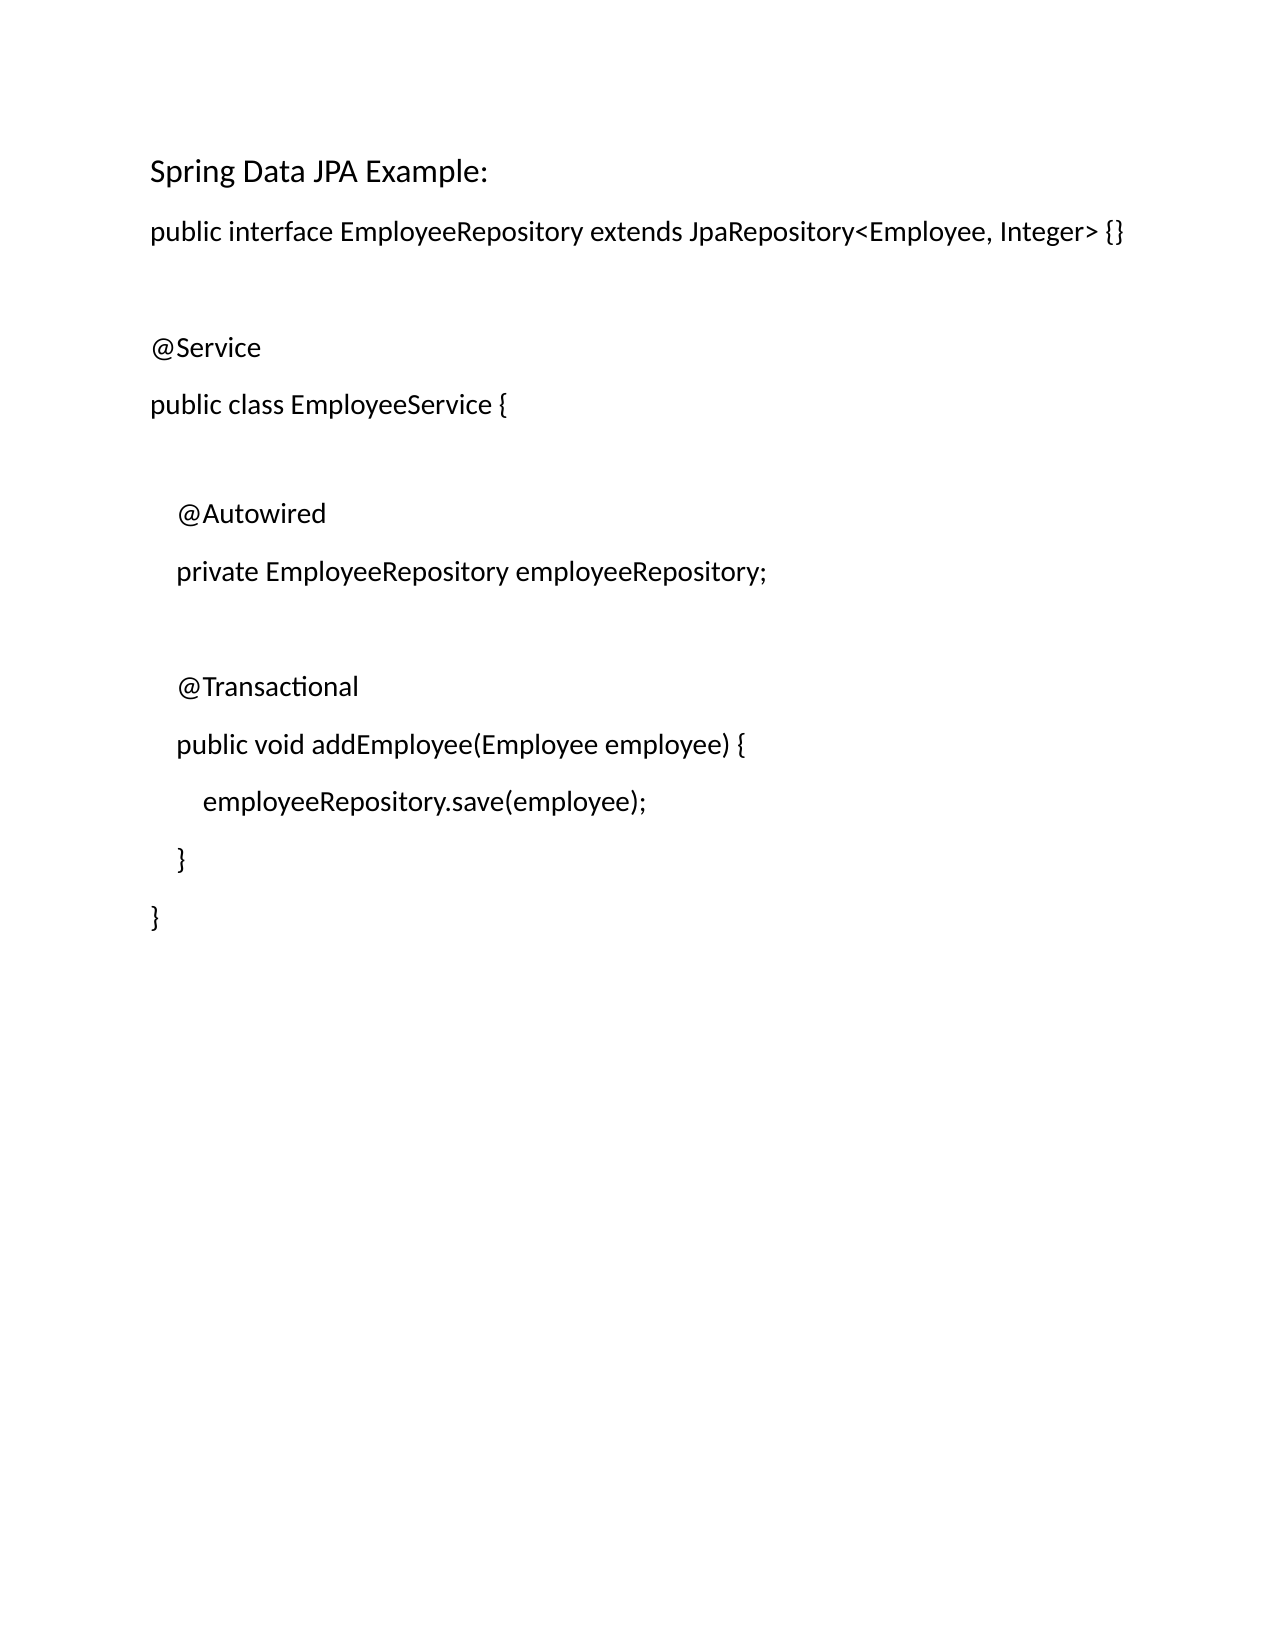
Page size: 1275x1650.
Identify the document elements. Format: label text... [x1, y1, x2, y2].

text employeeRepository.save(employee); [150, 783, 1125, 819]
text public class EmployeeService { [150, 386, 1125, 422]
text } [150, 841, 1125, 877]
text public void addEmployee(Employee employee) { [150, 726, 1125, 762]
text public interface EmployeeRepository extends JpaRepository<Employee, Integer> {} [150, 213, 1125, 249]
text } [150, 899, 1125, 934]
text @Autowired [150, 496, 1125, 531]
text Spring Data JPA Example: [150, 150, 1125, 191]
text @Service [150, 329, 1125, 364]
text private EmployeeRepository employeeRepository; [150, 553, 1125, 589]
text @Transactional [150, 668, 1125, 704]
